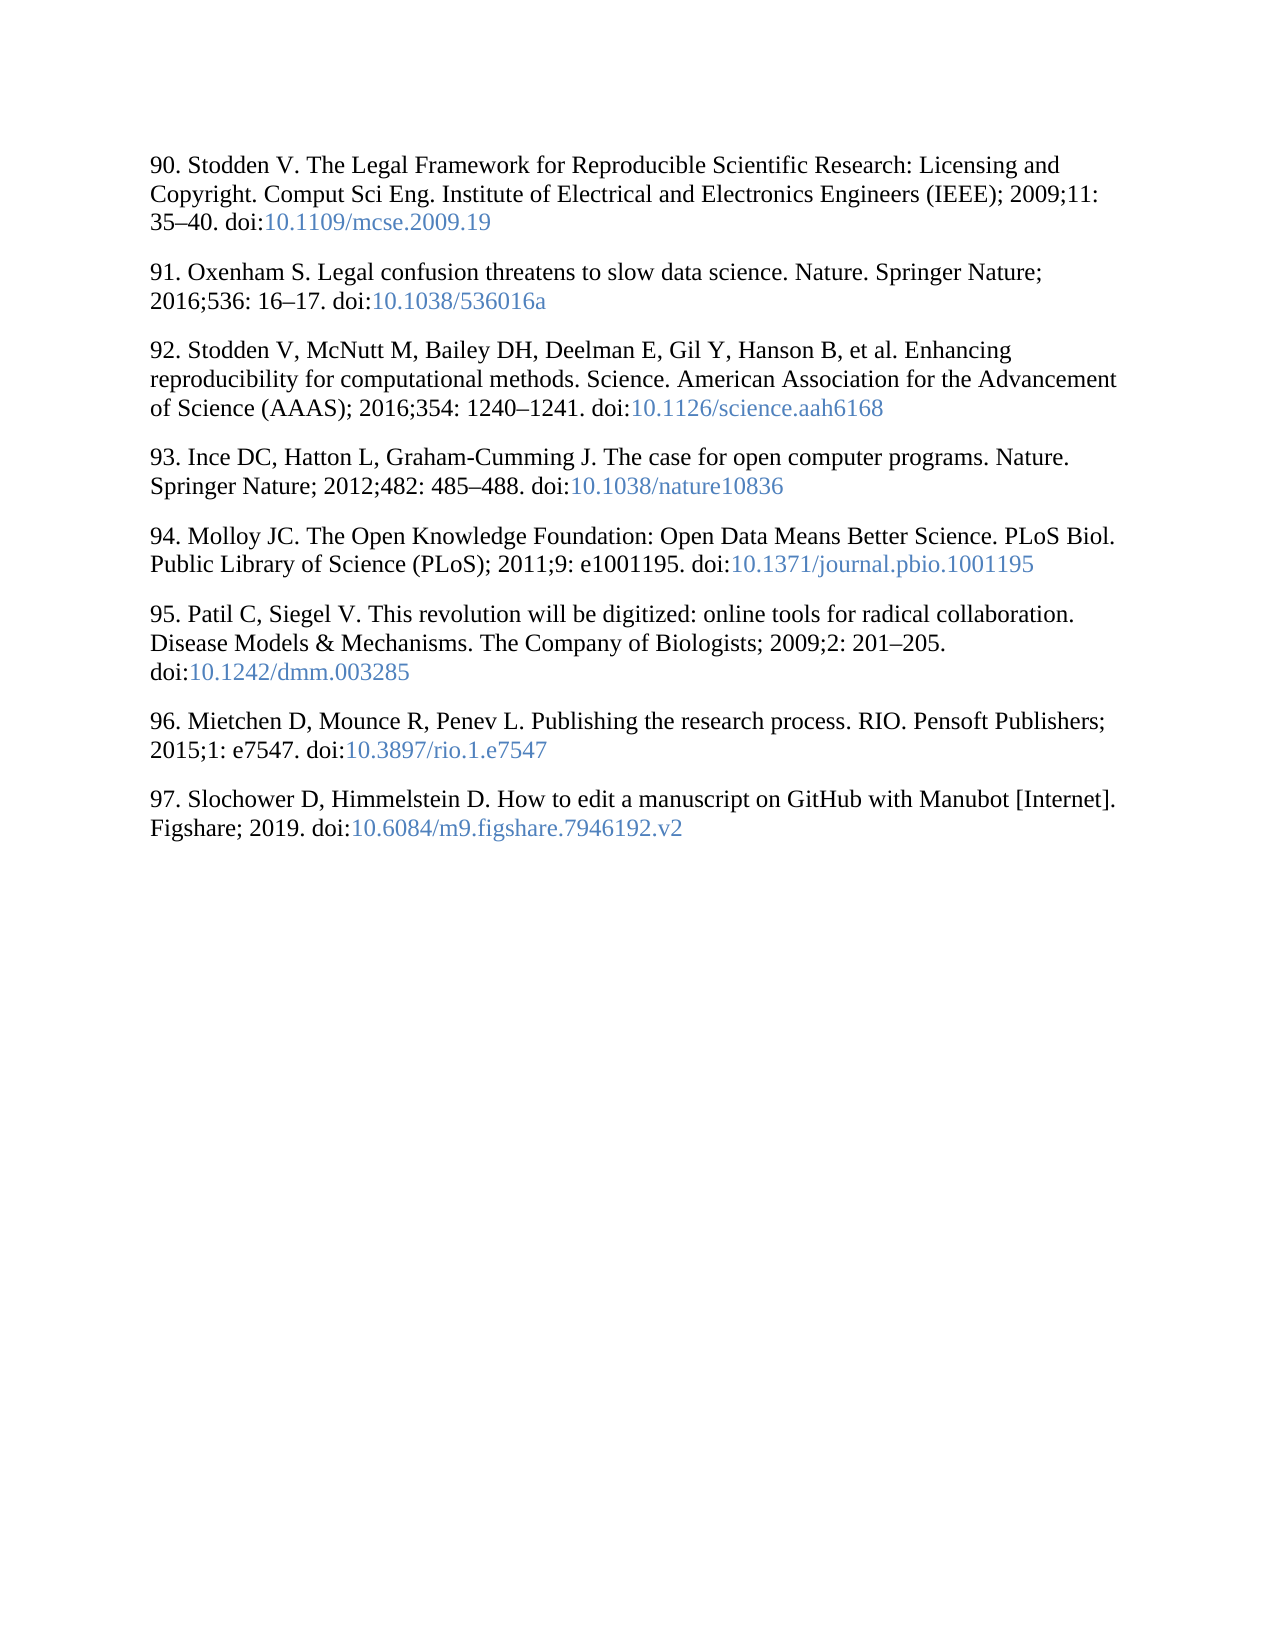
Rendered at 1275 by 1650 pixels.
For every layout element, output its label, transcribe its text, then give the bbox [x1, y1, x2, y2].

text 92. Stodden V, McNutt M, Bailey DH, Deelman E, Gil Y, Hanson B, et al. Enhancing reproducibility for computational methods. Science. American Association for the Advancement of Science (AAAS); 2016;354: 1240–1241. doi:10.1126/science.aah6168 [150, 335, 1125, 422]
text 91. Oxenham S. Legal confusion threatens to slow data science. Nature. Springer Nature; 2016;536: 16–17. doi:10.1038/536016a [150, 257, 1125, 314]
text 93. Ince DC, Hatton L, Graham-Cumming J. The case for open computer programs. Nature. Springer Nature; 2012;482: 485–488. doi:10.1038/nature10836 [150, 442, 1125, 500]
text 94. Molloy JC. The Open Knowledge Foundation: Open Data Means Better Science. PLoS Biol. Public Library of Science (PLoS); 2011;9: e1001195. doi:10.1371/journal.pbio.1001195 [150, 521, 1125, 578]
text 90. Stodden V. The Legal Framework for Reproducible Scientific Research: Licensing and Copyright. Comput Sci Eng. Institute of Electrical and Electronics Engineers (IEEE); 2009;11: 35–40. doi:10.1109/mcse.2009.19 [150, 150, 1125, 236]
text 95. Patil C, Siegel V. This revolution will be digitized: online tools for radical collaboration. Disease Models & Mechanisms. The Company of Biologists; 2009;2: 201–205. doi:10.1242/dmm.003285 [150, 599, 1125, 685]
text 97. Slochower D, Himmelstein D. How to edit a manuscript on GitHub with Manubot [Internet]. Figshare; 2019. doi:10.6084/m9.figshare.7946192.v2 [150, 784, 1125, 842]
text 96. Mietchen D, Mounce R, Penev L. Publishing the research process. RIO. Pensoft Publishers; 2015;1: e7547. doi:10.3897/rio.1.e7547 [150, 706, 1125, 764]
